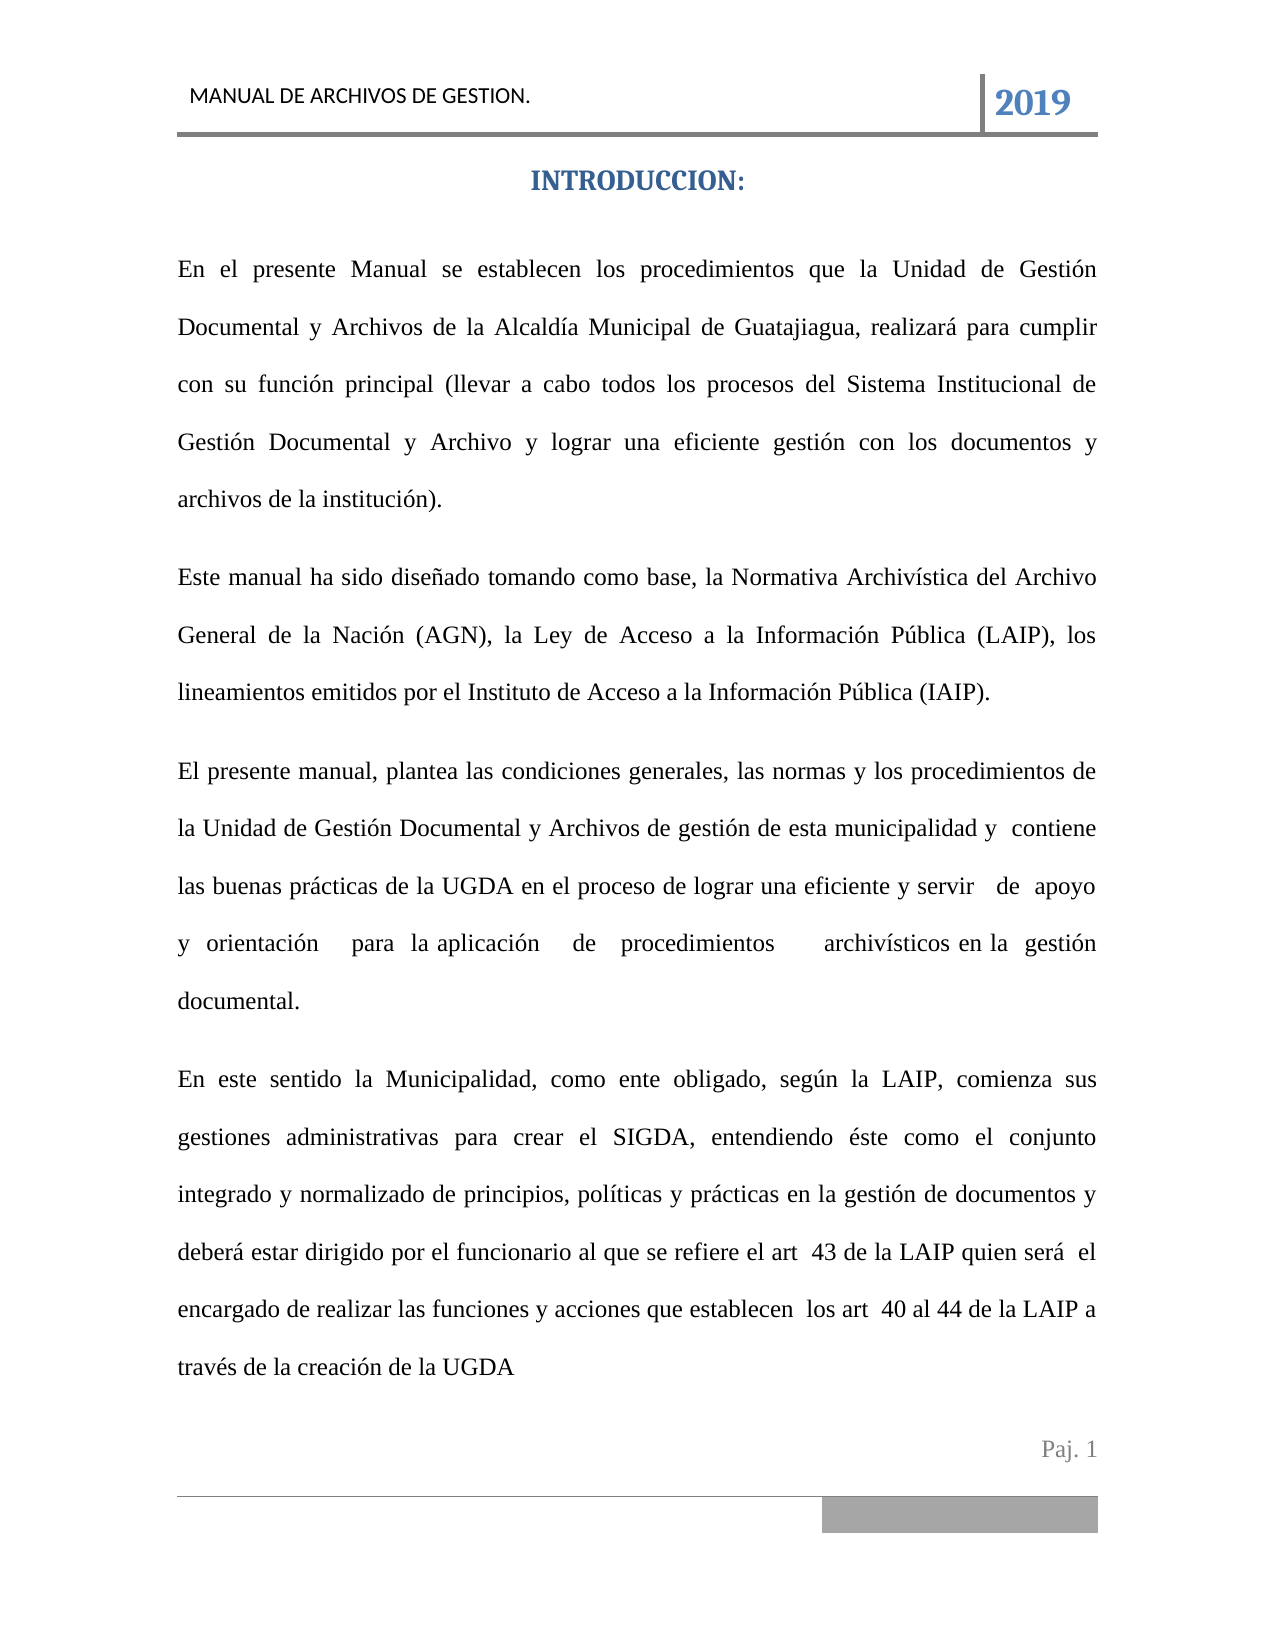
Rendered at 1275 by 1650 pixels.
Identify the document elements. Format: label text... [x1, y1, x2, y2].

text En el presente Manual se establecen los procedimientos que la Unidad de Gestión Documental y Archivos de la Alcaldía Municipal de Guatajiagua, realizará para cumplir con su función principal (llevar a cabo todos los procesos del Sistema Institucional de Gestión Documental y Archivo y lograr una eficiente gestión con los documentos y archivos de la institución). [177, 254, 1098, 513]
text Este manual ha sido diseñado tomando como base, la Normativa Archivística del Archivo General de la Nación (AGN), la Ley de Acceso a la Información Pública (LAIP), los lineamientos emitidos por el Instituto de Acceso a la Información Pública (IAIP). [177, 562, 1098, 706]
subtitle INTRODUCCION: [177, 164, 1098, 198]
text En este sentido la Municipalidad, como ente obligado, según la LAIP, comienza sus gestiones administrativas para crear el SIGDA, entendiendo éste como el conjunto integrado y normalizado de principios, políticas y prácticas en la gestión de documentos y deberá estar dirigido por el funcionario al que se refiere el art 43 de la LAIP quien será el encargado de realizar las funciones y acciones que establecen los art 40 al 44 de la LAIP a través de la creación de la UGDA [177, 1064, 1098, 1380]
text Paj. 1 [177, 1434, 1098, 1463]
text El presente manual, plantea las condiciones generales, las normas y los procedimientos de la Unidad de Gestión Documental y Archivos de gestión de esta municipalidad y contiene las buenas prácticas de la UGDA en el proceso de lograr una eficiente y servir de apoyo y orientación para la aplicación de procedimientos archivísticos en la gestión documental. [177, 756, 1098, 1014]
